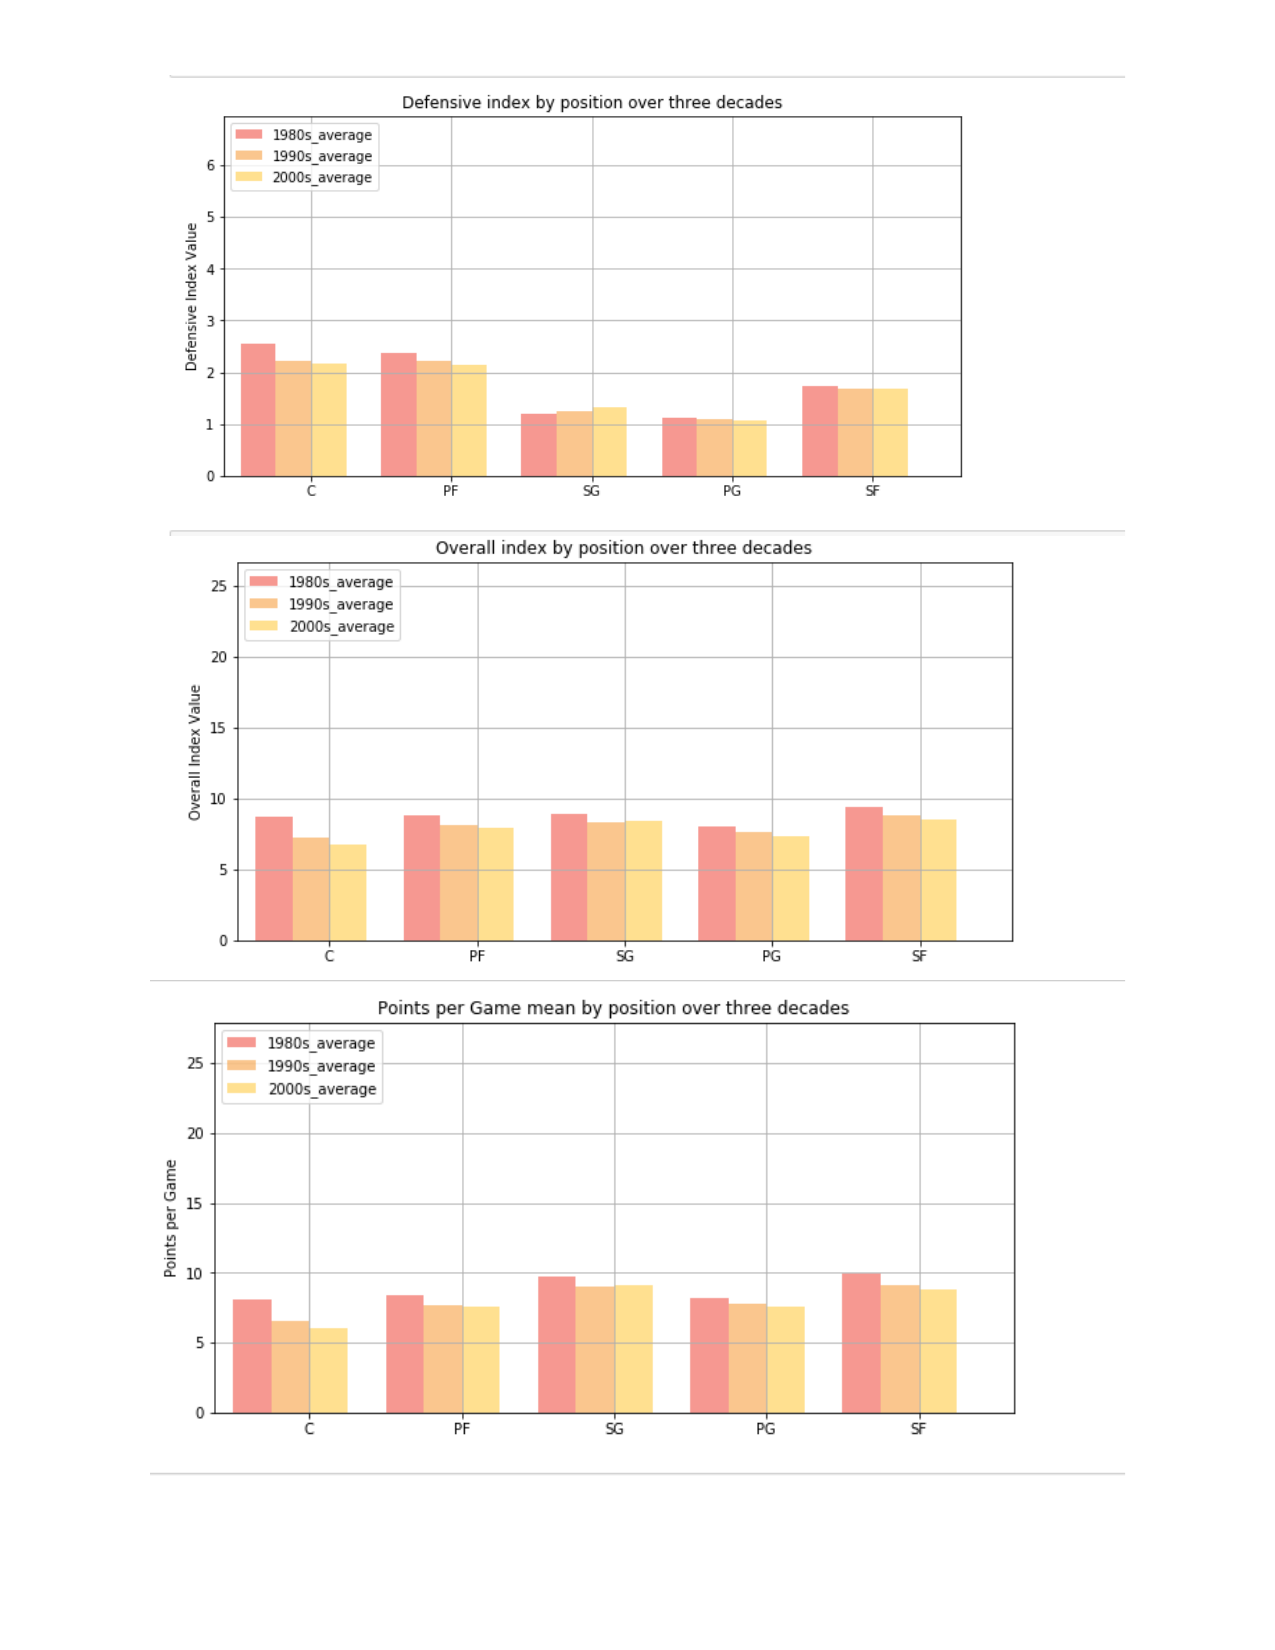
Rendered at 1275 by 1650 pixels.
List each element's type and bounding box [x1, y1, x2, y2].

picture [150, 75, 1125, 1476]
